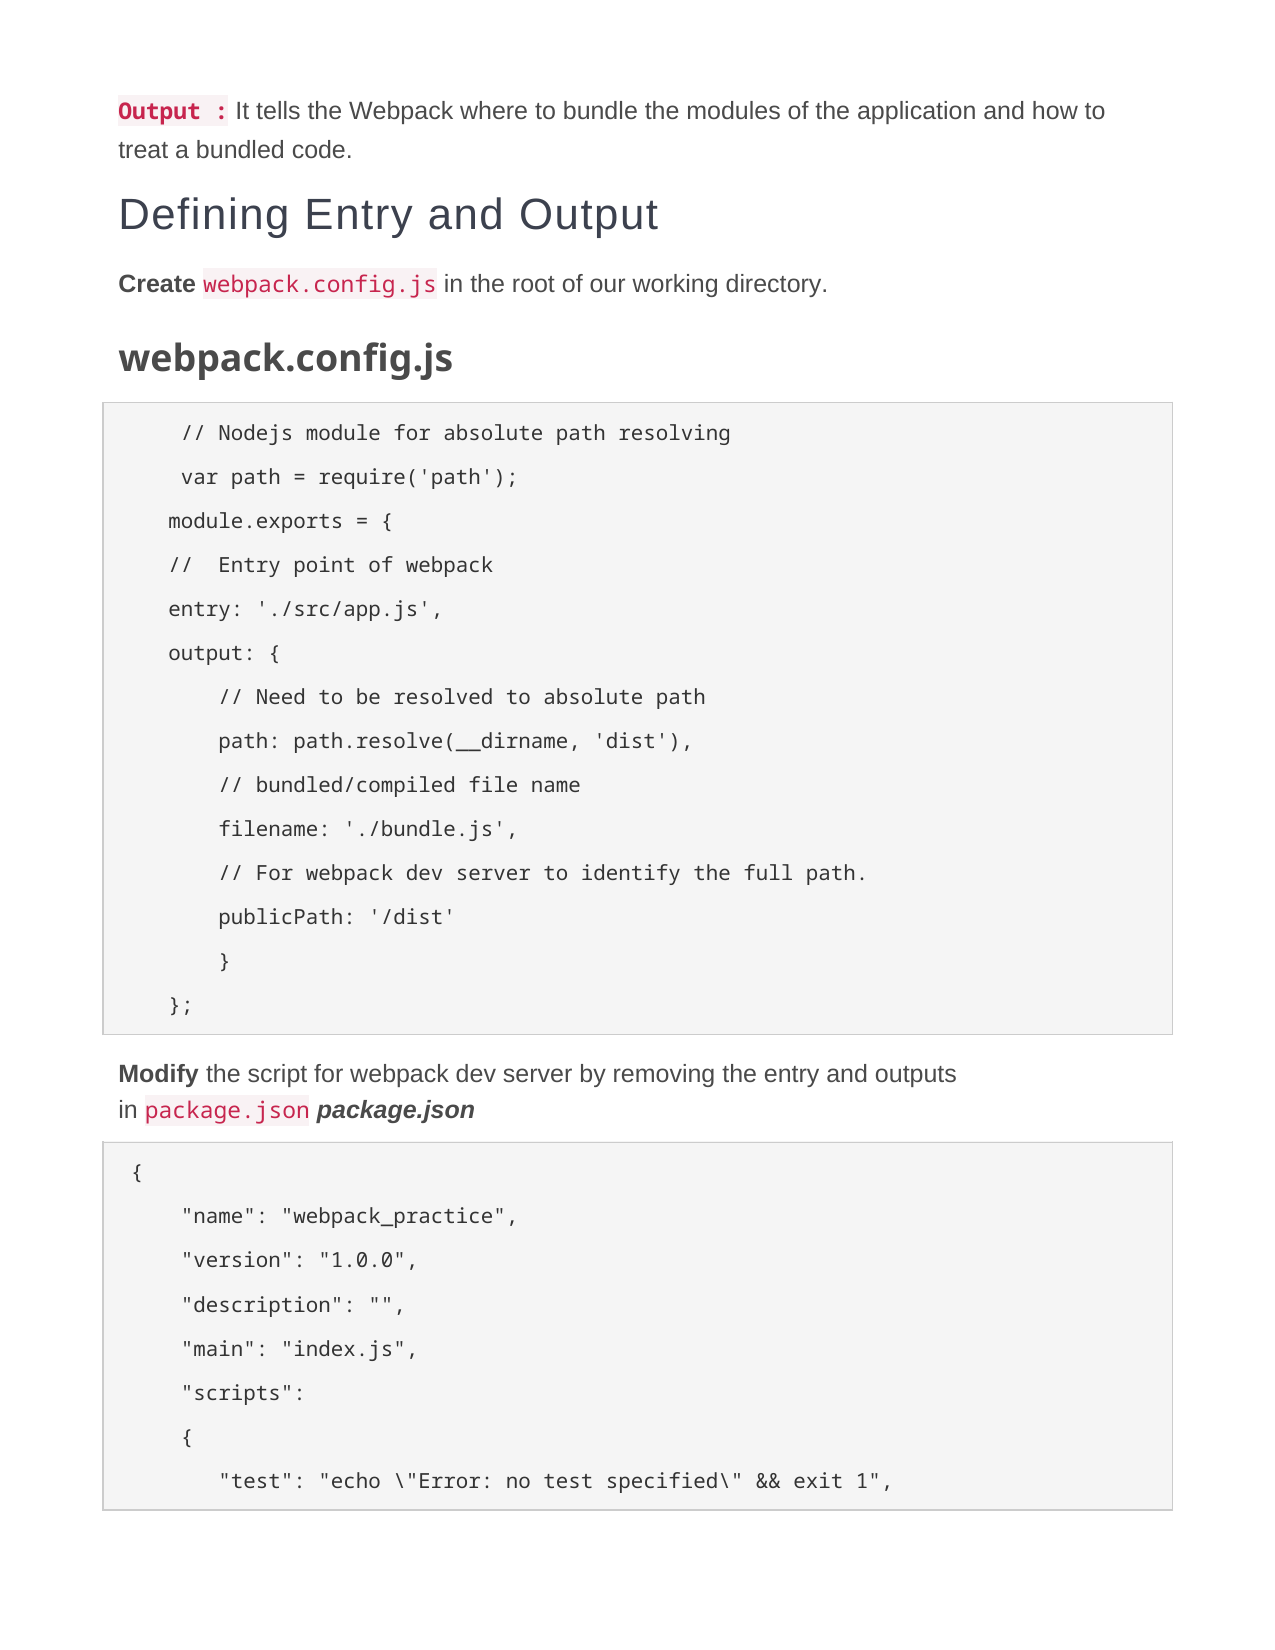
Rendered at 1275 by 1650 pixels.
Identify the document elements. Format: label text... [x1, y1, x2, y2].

text "version": "1.0.0", [104, 1229, 1172, 1273]
text "description": "", [104, 1273, 1172, 1318]
text filename: './bundle.js', [104, 798, 1172, 842]
text path: path.resolve(__dirname, 'dist'), [104, 710, 1172, 754]
text // Nodejs module for absolute path resolving [104, 403, 1172, 446]
text Modify the script for webpack dev server by removing the entry and outputs in package.json package.json [118, 1051, 1157, 1126]
text "name": "webpack_practice", [104, 1185, 1172, 1229]
text { [104, 1406, 1172, 1450]
text entry: './src/app.js', [104, 578, 1172, 622]
subtitle Defining Entry and Output [118, 179, 1157, 239]
text { [104, 1143, 1172, 1185]
text // bundled/compiled file name [104, 754, 1172, 798]
text Create webpack.config.js in the root of our working directory. [118, 262, 1157, 299]
text // For webpack dev server to identify the full path. [104, 842, 1172, 886]
text output: { [104, 622, 1172, 666]
text } [104, 930, 1172, 974]
text var path = require('path'); [104, 446, 1172, 490]
text "main": "index.js", [104, 1318, 1172, 1362]
text }; [104, 974, 1172, 1034]
text "scripts": [104, 1362, 1172, 1406]
text Output : It tells the Webpack where to bundle the modules of the application and how to treat a bundled code. [118, 89, 1157, 164]
text "test": "echo \"Error: no test specified\" && exit 1", [104, 1450, 1172, 1509]
text // Entry point of webpack [104, 534, 1172, 578]
text module.exports = { [104, 490, 1172, 534]
subtitle webpack.config.js [118, 331, 1157, 382]
text // Need to be resolved to absolute path [104, 666, 1172, 710]
text publicPath: '/dist' [104, 886, 1172, 930]
